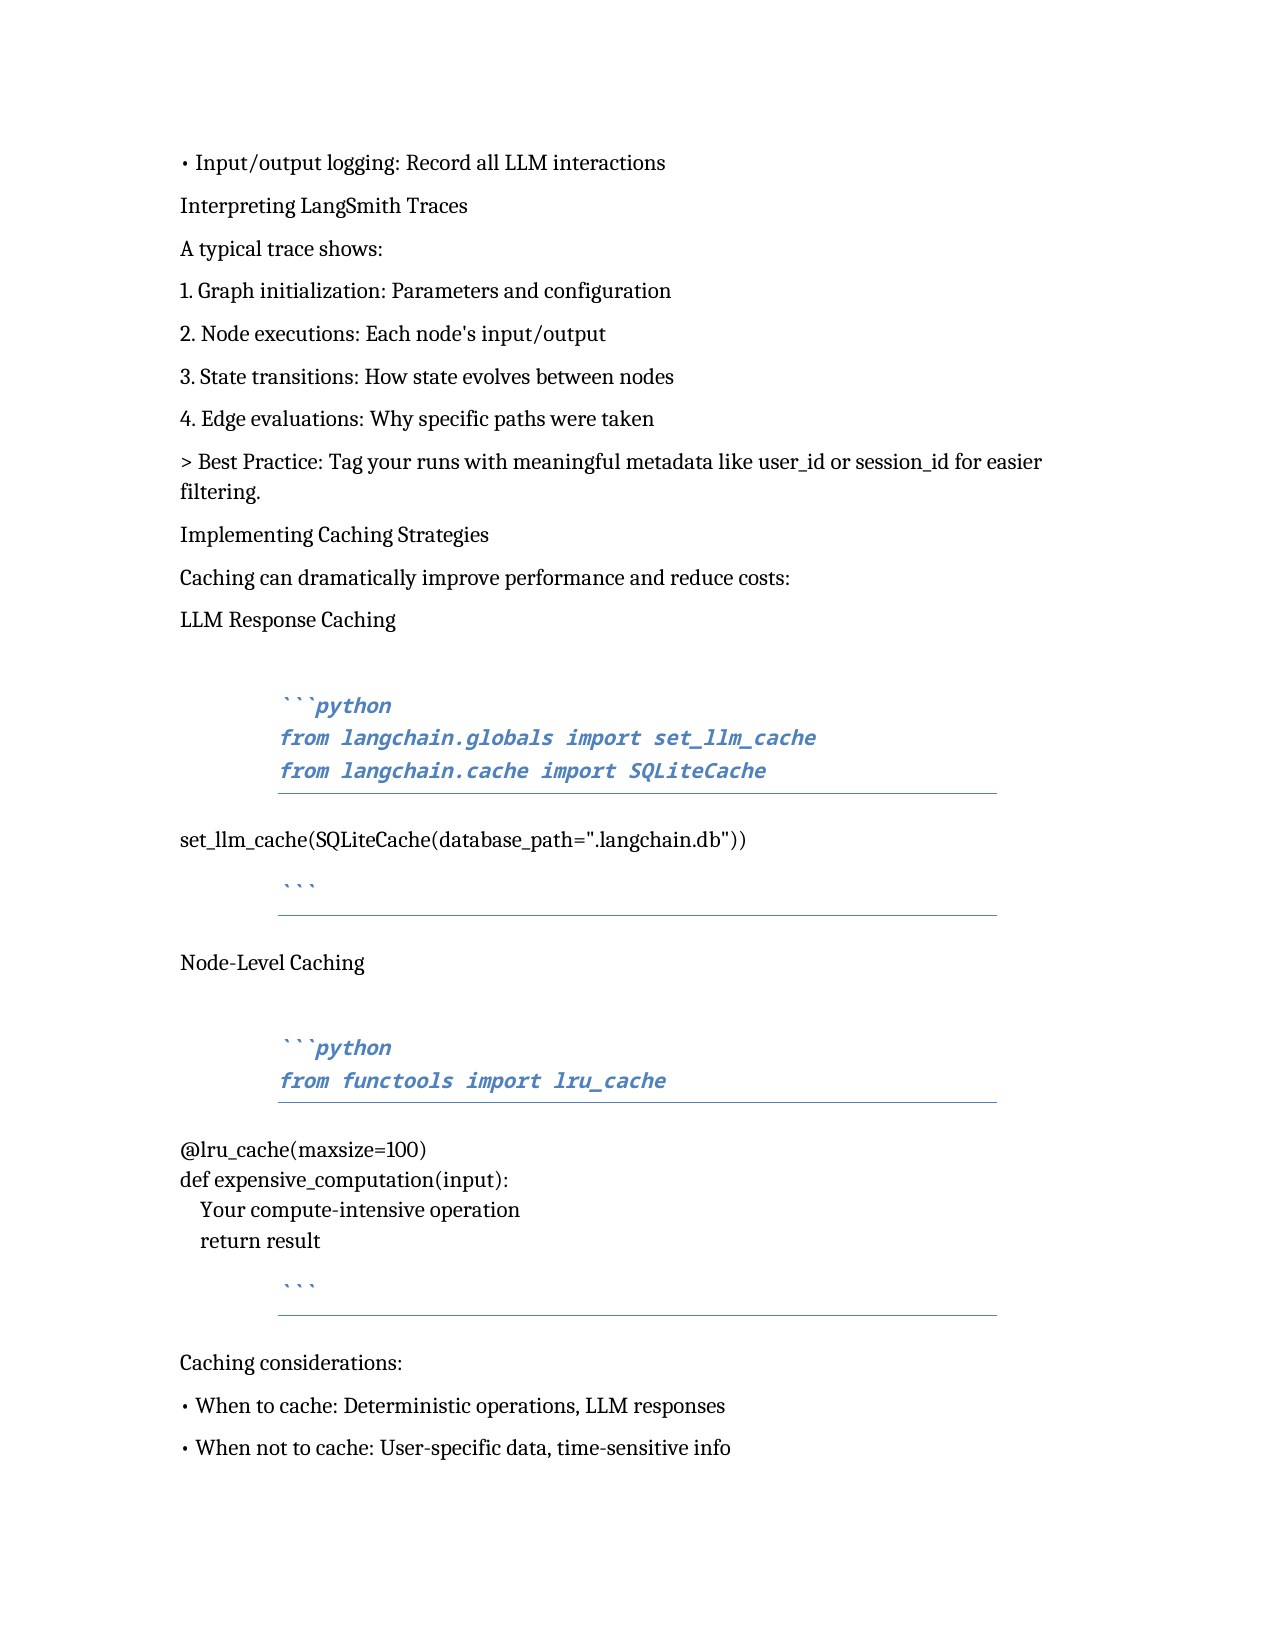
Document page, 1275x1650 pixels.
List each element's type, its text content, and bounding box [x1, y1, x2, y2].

text Caching considerations: [180, 1350, 1095, 1376]
text 3. State transitions: How state evolves between nodes [180, 363, 1095, 390]
text > Best Practice: Tag your runs with meaningful metadata like user_id or session_id for easier filtering. [180, 449, 1095, 506]
text 4. Edge evaluations: Why specific paths were taken [180, 406, 1095, 433]
text ```python from langchain.globals import set_llm_cache from langchain.cache import SQLiteCache [277, 658, 997, 794]
text ``` [277, 1278, 997, 1316]
text • When not to cache: User-specific data, time-sensitive info [180, 1435, 1095, 1461]
text ``` [277, 878, 997, 916]
text set_llm_cache(SQLiteCache(database_path=".langchain.db")) [180, 827, 1095, 854]
text Caching can dramatically improve performance and reduce costs: [180, 564, 1095, 591]
text 2. Node executions: Each node's input/output [180, 321, 1095, 347]
text 1. Graph initialization: Parameters and configuration [180, 278, 1095, 304]
text Node-Level Caching [180, 949, 1095, 976]
text A typical trace shows: [180, 235, 1095, 262]
text @lru_cache(maxsize=100) def expensive_computation(input): Your compute-intensive operation return result [180, 1137, 1095, 1254]
text • When to cache: Deterministic operations, LLM responses [180, 1392, 1095, 1419]
text • Input/output logging: Record all LLM interactions [180, 150, 1095, 176]
text Interpreting LangSmith Traces [180, 193, 1095, 219]
text ```python from functools import lru_cache [277, 1001, 997, 1103]
text Implementing Caching Strategies [180, 522, 1095, 548]
text LLM Response Caching [180, 607, 1095, 634]
